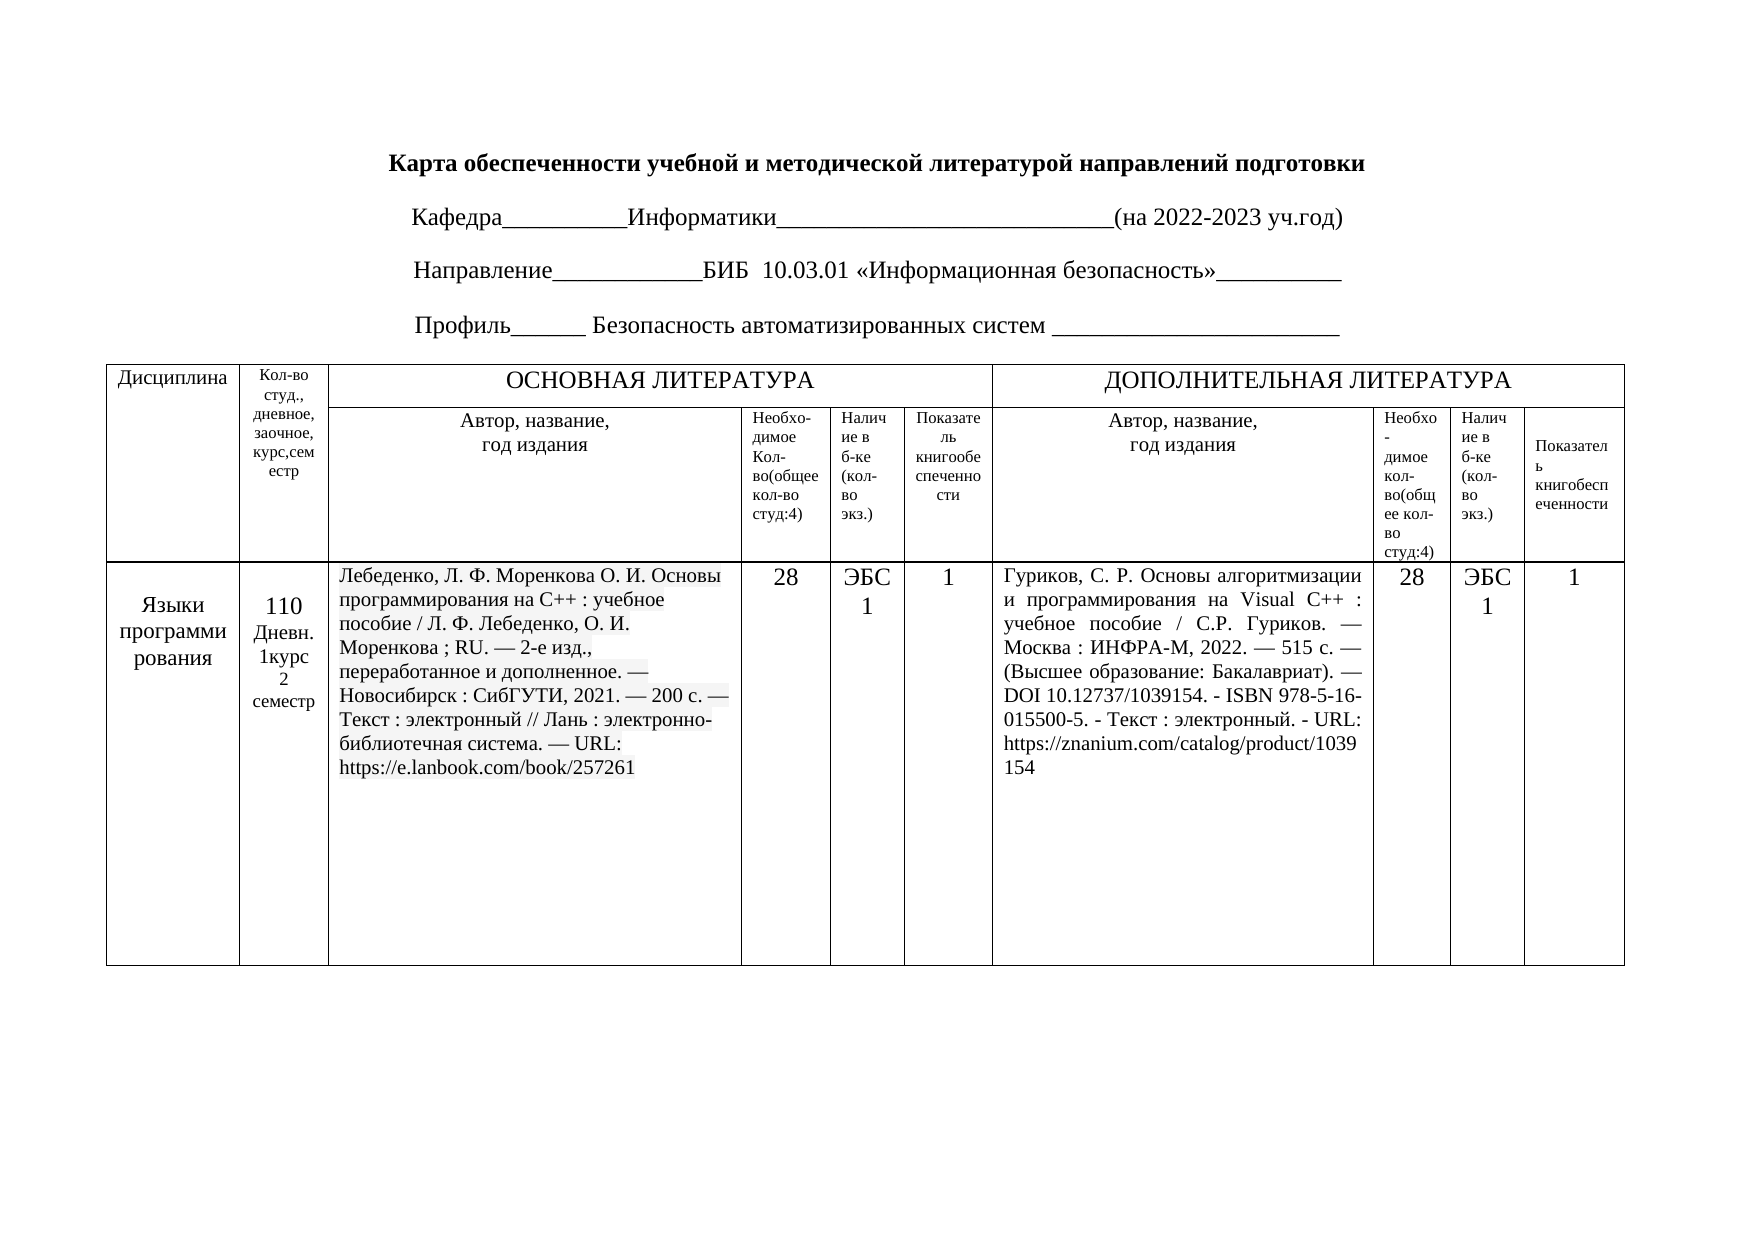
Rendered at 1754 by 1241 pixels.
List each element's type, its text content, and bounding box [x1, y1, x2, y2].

table_header ОСНОВНАЯ ЛИТЕРАТУРА [329, 365, 992, 407]
table_cell Необхо- димое Кол-во(общее кол-во студ:4) [742, 408, 830, 561]
table_cell 1 [1525, 563, 1624, 965]
table_header Кол-во студ., дневное, заочное, курс,семестр [240, 365, 328, 561]
text Профиль______ Безопасность автоматизированных систем _______________________ [266, 310, 1636, 339]
text Карта обеспеченности учебной и методической литературой направлений подготовки [118, 148, 1636, 176]
table_cell Наличие в б-ке (кол-во экз.) [831, 408, 904, 561]
table_cell 1 [905, 563, 992, 965]
table_cell ЭБС 1 [831, 563, 904, 965]
table_header Дисциплина [107, 365, 239, 561]
table_cell 28 [742, 563, 830, 965]
table_cell ЭБС 1 [1451, 563, 1524, 965]
table_header ДОПОЛНИТЕЛЬНАЯ ЛИТЕРАТУРА [993, 365, 1624, 407]
table_cell Автор, название, год издания [329, 408, 741, 561]
table_cell 28 [1374, 563, 1450, 965]
text Кафедра__________Информатики___________________________(на 2022-2023 уч.год) [118, 202, 1636, 230]
text Направление____________БИБ 10.03.01 «Информационная безопасность»__________ [339, 255, 1636, 284]
table_cell 110 Дневн. 1курс 2 семестр [240, 563, 328, 965]
table_cell Наличие в б-ке (кол-во экз.) [1451, 408, 1524, 561]
table_cell Лебеденко, Л. Ф. Моренкова О. И. Основы программирования на С++ : учебное пособие / Л. Ф. Лебеденко, О. И. Моренкова ; RU. — 2-е изд., переработанное и дополненное. — Новосибирск : СибГУТИ, 2021. — 200 с. — Текст : электронный // Лань : электронно-библиотечная система. — URL: https://e.lanbook.com/book/257261 [329, 563, 741, 965]
table_cell Автор, название, год издания [993, 408, 1373, 561]
table_cell Гуриков, С. Р. Основы алгоритмизации и программирования на Visual C++ : учебное пособие / С.Р. Гуриков. — Москва : ИНФРА-М, 2022. — 515 с. — (Высшее образование: Бакалавриат). — DOI 10.12737/1039154. - ISBN 978-5-16-015500-5. - Текст : электронный. - URL: https://znanium.com/catalog/product/1039154 [993, 563, 1373, 965]
table_cell Необхо- димое кол-во(общее кол-во студ:4) [1374, 408, 1450, 561]
table_cell Показатель книгобеспеченности [1525, 408, 1624, 561]
table_cell Языки программирования [107, 563, 239, 965]
table_cell Показатель книгообеспеченности [905, 408, 992, 561]
